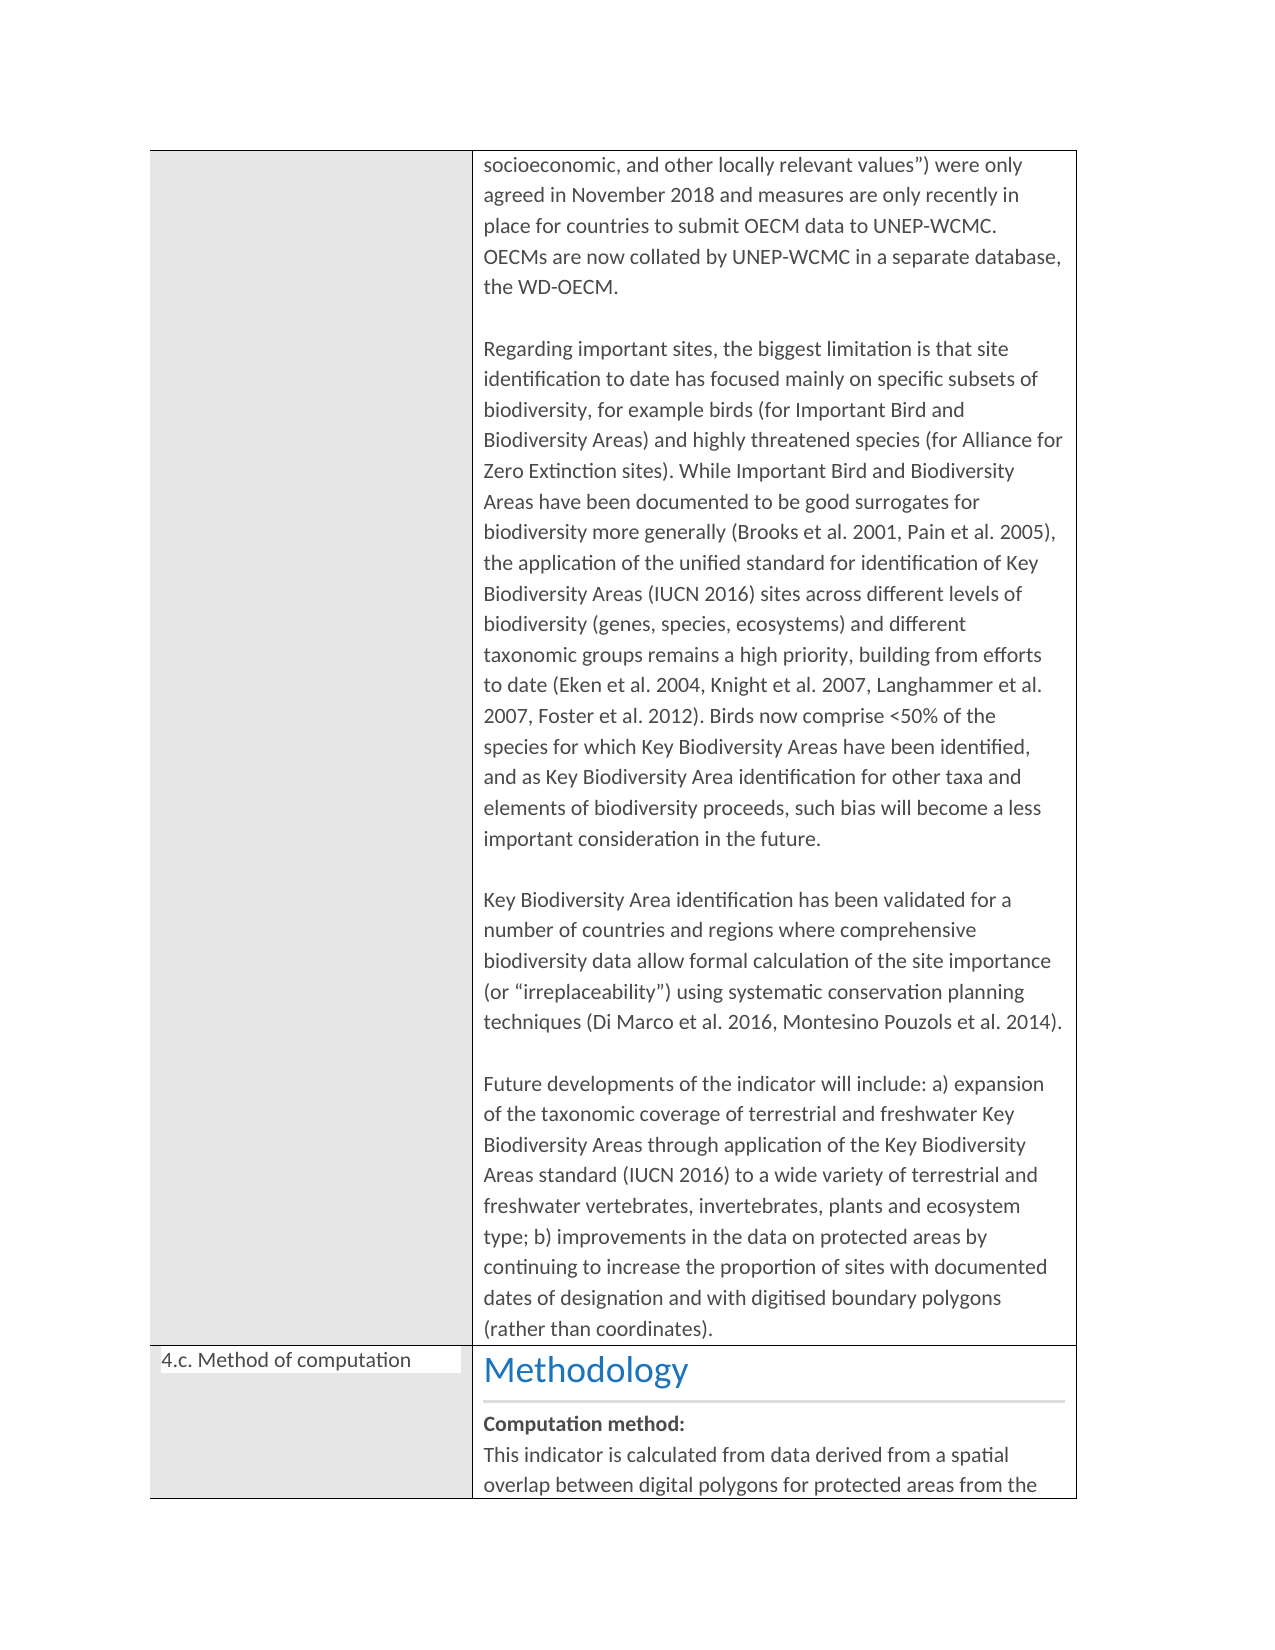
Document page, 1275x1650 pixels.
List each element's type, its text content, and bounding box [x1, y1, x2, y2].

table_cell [150, 1346, 472, 1498]
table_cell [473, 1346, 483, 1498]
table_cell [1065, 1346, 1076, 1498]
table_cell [150, 151, 472, 1345]
